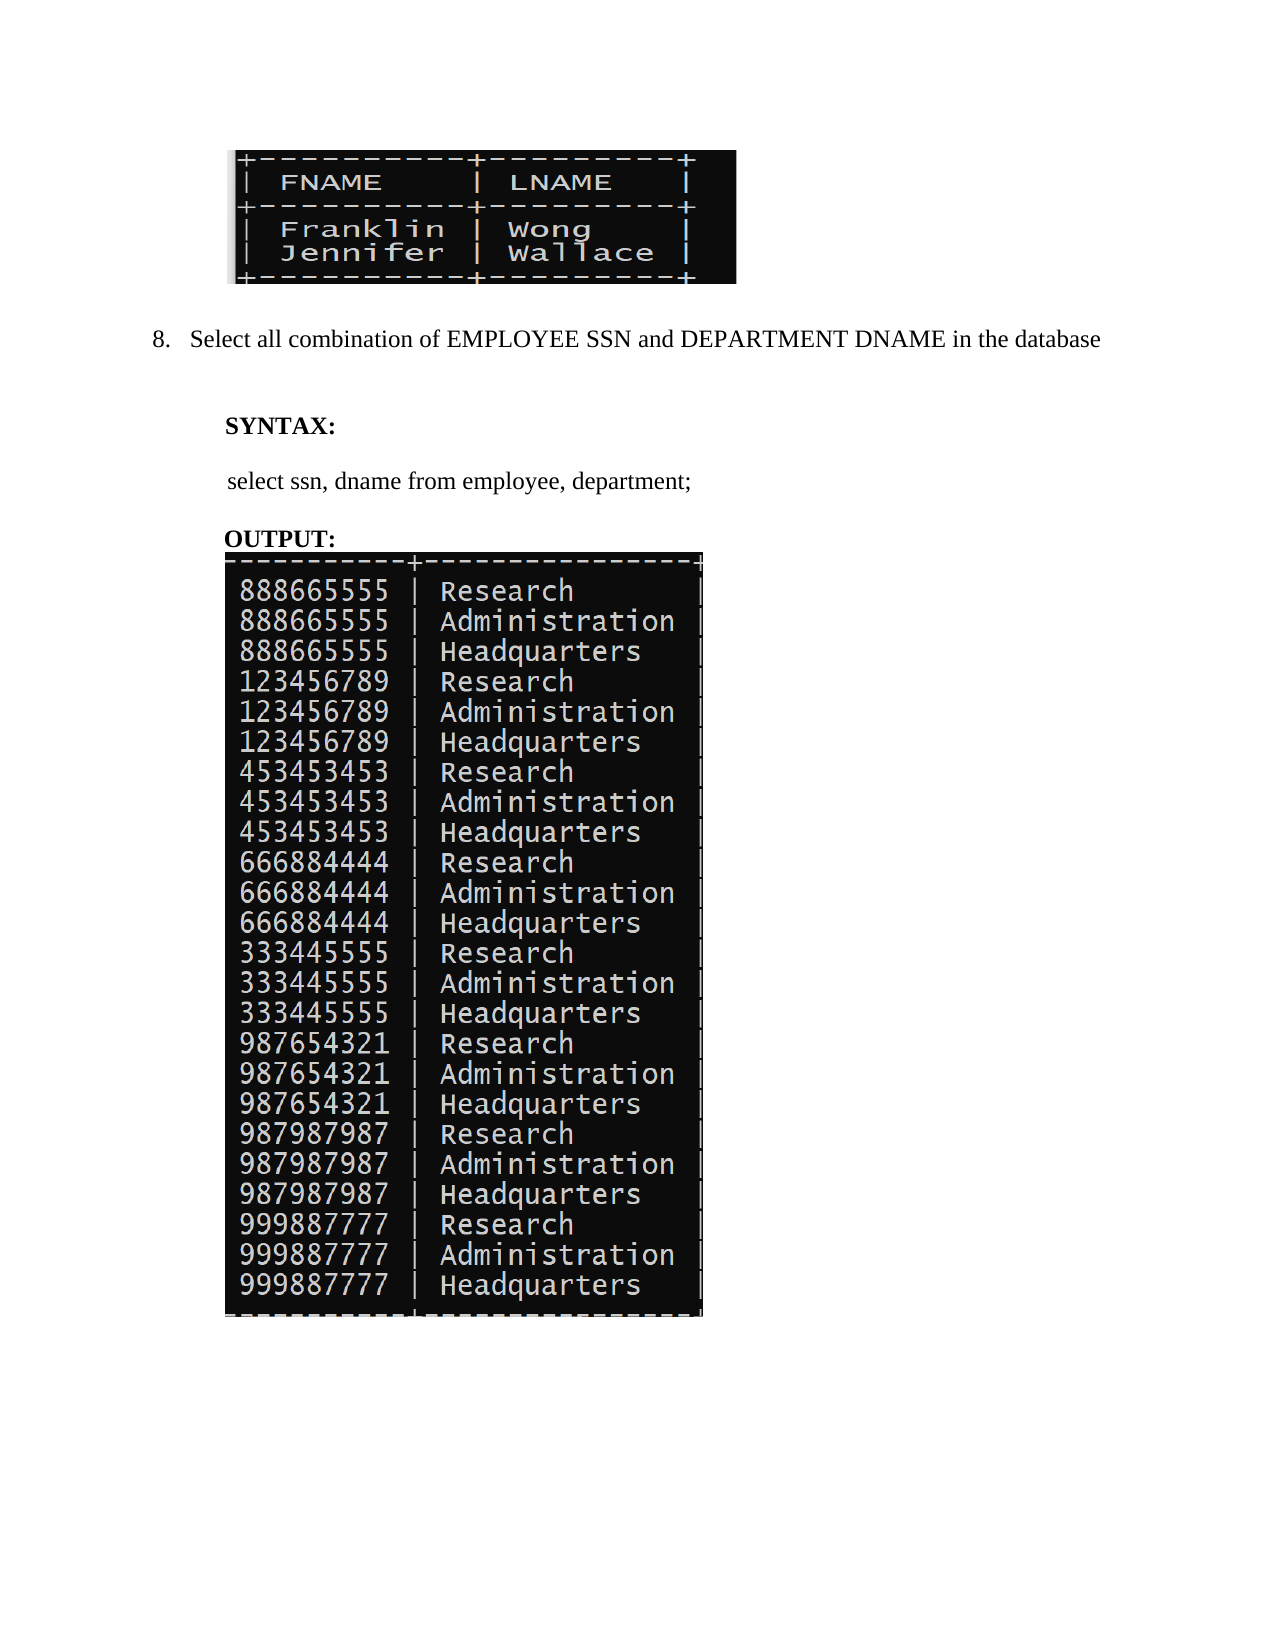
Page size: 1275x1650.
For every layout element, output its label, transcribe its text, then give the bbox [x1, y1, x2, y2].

picture [227, 150, 737, 284]
list Select all combination of EMPLOYEE SSN and DEPARTMENT DNAME in the database [152, 324, 1125, 353]
picture [225, 552, 703, 1317]
text SYNTAX: [152, 411, 1125, 439]
text select ssn, dname from employee, department; [150, 466, 1125, 495]
text OUTPUT: [198, 524, 1125, 553]
